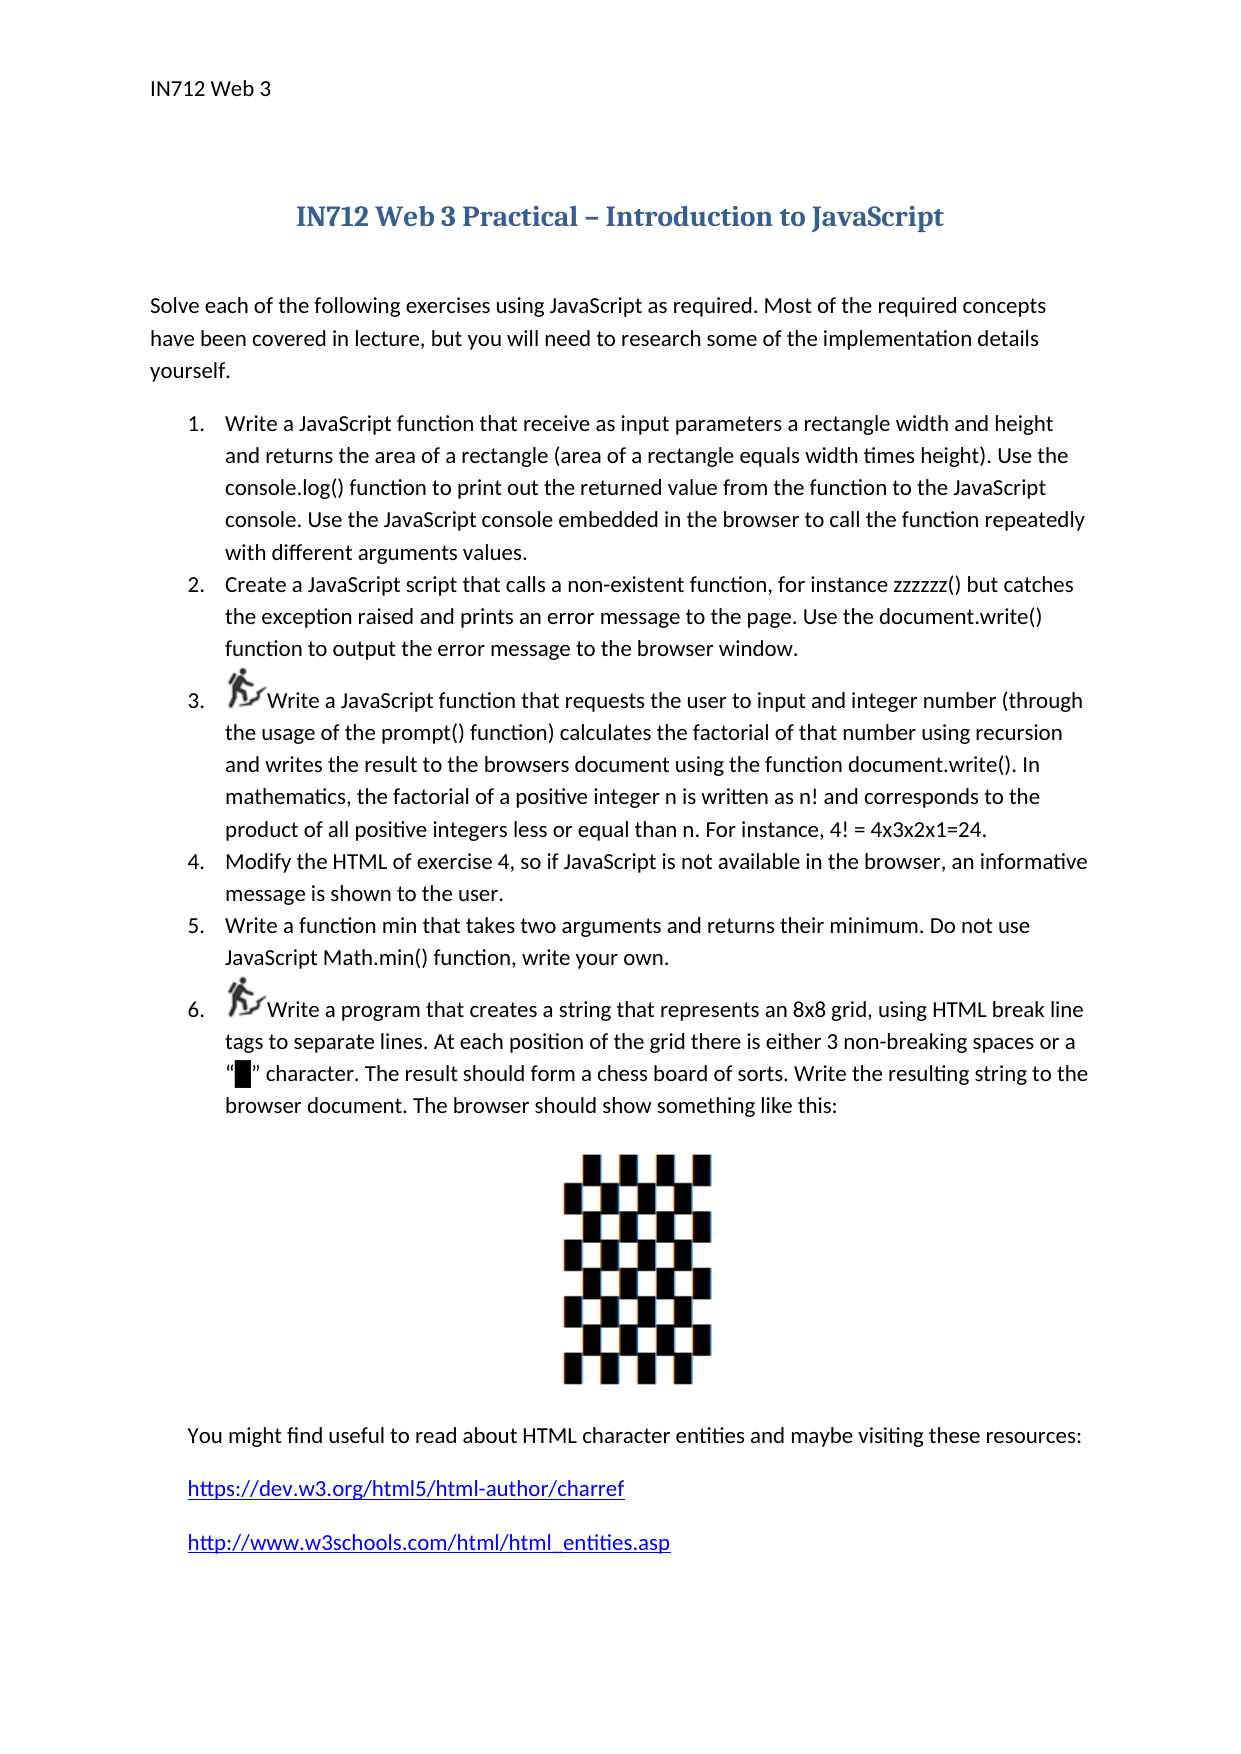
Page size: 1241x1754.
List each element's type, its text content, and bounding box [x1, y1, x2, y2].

list Create a JavaScript script that calls a non-existent function, for instance zzzzzz() but catches the exception raised and prints an error message to the page. Use the document.write() function to output the error message to the browser window. [187, 570, 1090, 662]
text You might find useful to read about HTML character entities and maybe visiting these resources: [187, 1422, 1090, 1449]
list Modify the HTML of exercise 4, so if JavaScript is not available in the browser, an informative message is shown to the user. [187, 847, 1090, 907]
list Write a JavaScript function that requests the user to input and integer number (through the usage of the prompt() function) calculates the factorial of that number using recursion and writes the result to the browsers document using the function document.write(). In mathematics, the factorial of a positive integer n is written as n! and corresponds to the product of all positive integers less or equal than n. For instance, 4! = 4x3x2x1=24. [187, 666, 1090, 843]
text Solve each of the following exercises using JavaScript as required. Most of the required concepts have been covered in lecture, but you will need to research some of the implementation details yourself. [150, 292, 1090, 384]
text https://dev.w3.org/html5/html-author/charref [187, 1474, 1090, 1503]
text http://www.w3schools.com/html/html_entities.asp [187, 1528, 1090, 1556]
list Write a JavaScript function that receive as input parameters a rectangle width and height and returns the area of a rectangle (area of a rectangle equals width times height). Use the console.log() function to print out the returned value from the function to the JavaScript console. Use the JavaScript console embedded in the browser to call the function repeatedly with different arguments values. [187, 409, 1090, 566]
list Write a program that creates a string that represents an 8x8 grid, using HTML break line tags to separate lines. At each position of the grid there is either 3 non-breaking spaces or a “█” character. The result should form a chess board of sorts. Write the resulting string to the browser document. The browser should show something like this: [187, 976, 1090, 1120]
subtitle IN712 Web 3 Practical – Introduction to JavaScript [150, 200, 1090, 233]
picture [225, 666, 267, 709]
list Write a function min that takes two arguments and returns their minimum. Do not use JavaScript Math.min() function, write your own. [187, 911, 1090, 971]
picture [555, 1144, 723, 1397]
picture [225, 975, 267, 1018]
